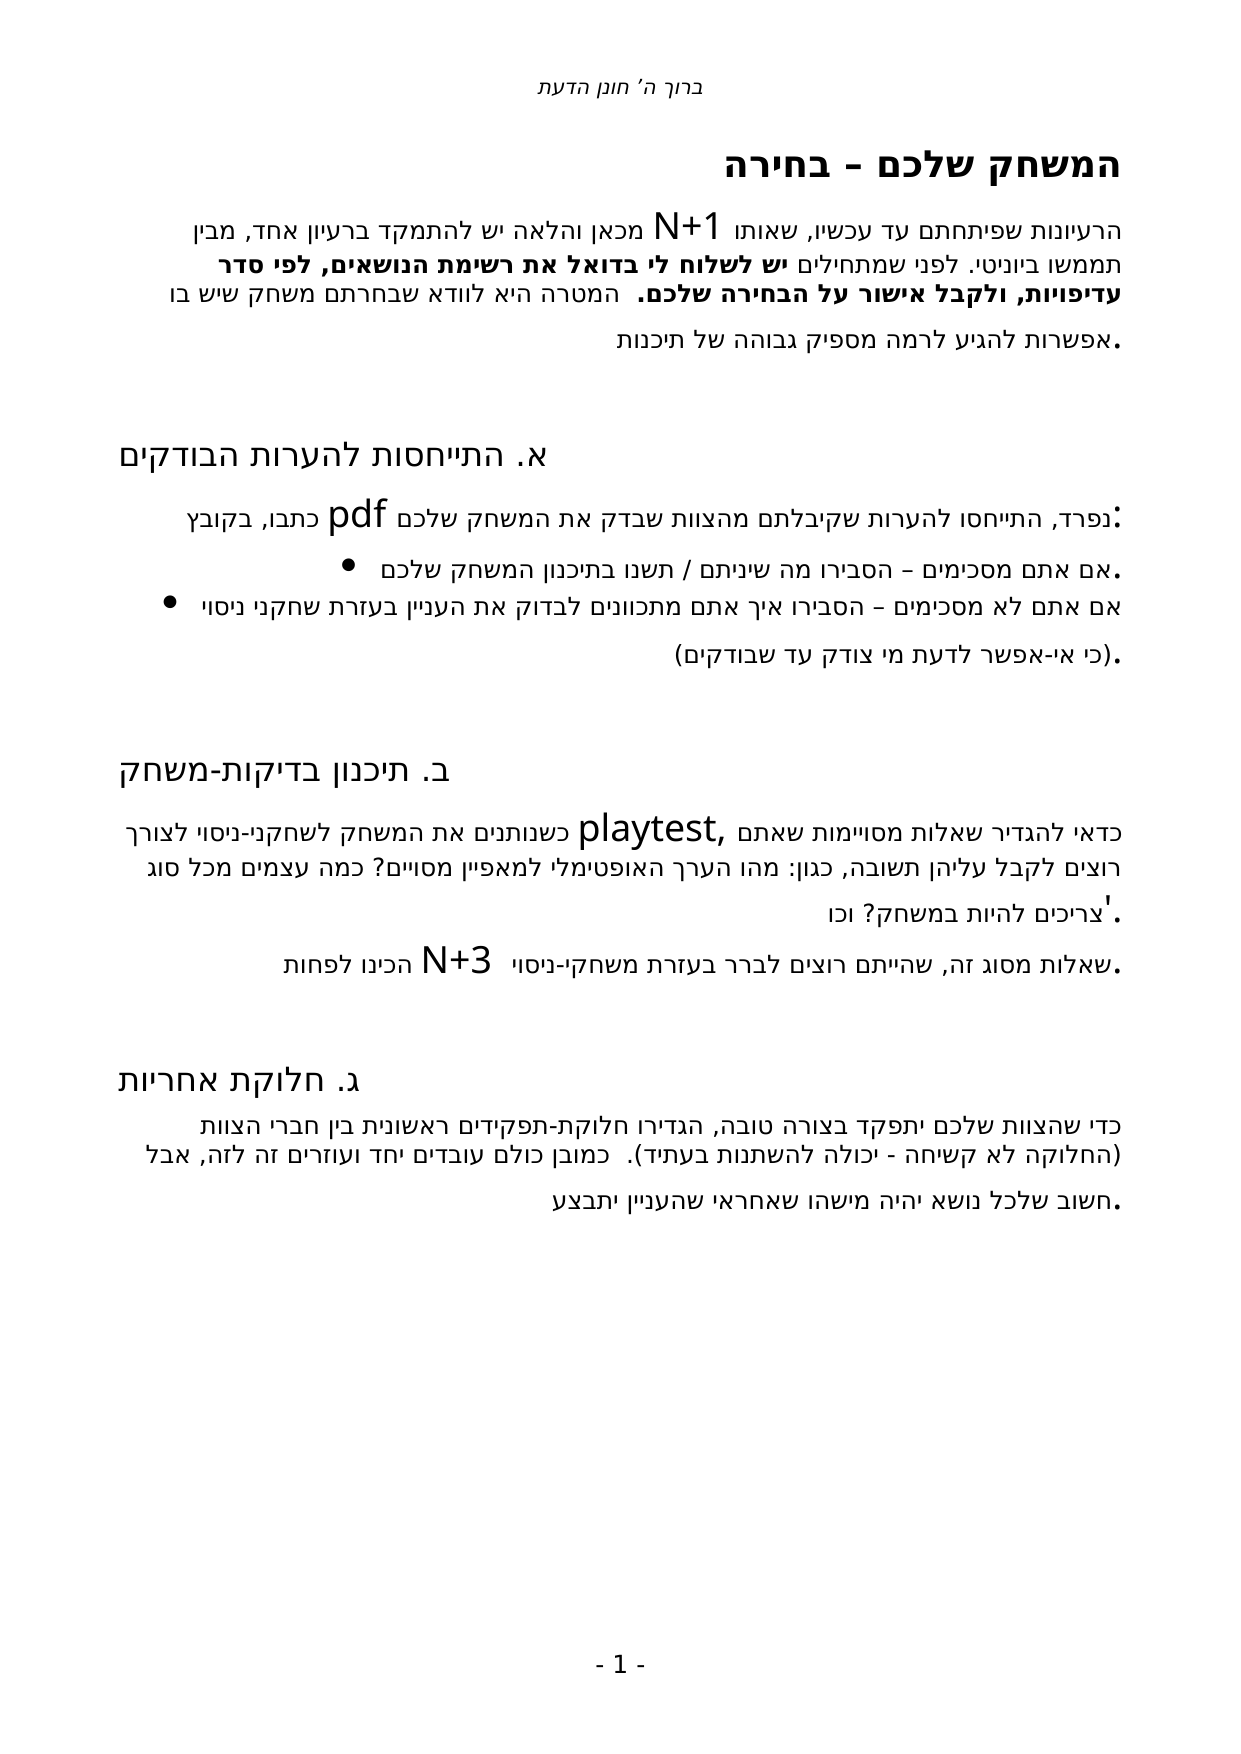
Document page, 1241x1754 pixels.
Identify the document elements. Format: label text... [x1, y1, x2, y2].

text מכאן והלאה יש להתמקד ברעיון אחד, מבין N+1 הרעיונות שפיתחתם עד עכשיו, שאותו תממשו ביוניטי. לפני שמתחילים יש לשלוח לי בדואל את רשימת הנושאים, לפי סדר עדיפויות, ולקבל אישור על הבחירה שלכם. המטרה היא לוודא שבחרתם משחק שיש בו אפשרות להגיע לרמה מספיק גבוהה של תיכנות. [118, 199, 1122, 360]
subtitle ב. תיכנון בדיקות-משחק [118, 750, 1122, 789]
list אם אתם לא מסכימים – הסבירו איך אתם מתכוונים לבדוק את העניין בעזרת שחקני ניסוי (כי אי-אפשר לדעת מי צודק עד שבודקים). [156, 589, 1122, 674]
subtitle א. התייחסות להערות הבודקים [118, 436, 1122, 474]
text כשנותנים את המשחק לשחקני-ניסוי לצורך playtest, כדאי להגדיר שאלות מסויימות שאתם רוצים לקבל עליהן תשובה, כגון: מהו הערך האופטימלי למאפיין מסויים? כמה עצמים מכל סוג צריכים להיות במשחק? וכו'. [118, 802, 1122, 933]
text הכינו לפחות N+3 שאלות מסוג זה, שהייתם רוצים לברר בעזרת משחקי-ניסוי. [118, 933, 1122, 984]
list אם אתם מסכימים – הסבירו מה שיניתם / תשנו בתיכנון המשחק שלכם. [156, 538, 1122, 589]
subtitle המשחק שלכם – בחירה [118, 143, 1122, 187]
text כדי שהצוות שלכם יתפקד בצורה טובה, הגדירו חלוקת-תפקידים ראשונית בין חברי הצוות (החלוקה לא קשיחה - יכולה להשתנות בעתיד). כמובן כולם עובדים יחד ועוזרים זה לזה, אבל חשוב שלכל נושא יהיה מישהו שאחראי שהעניין יתבצע. [118, 1111, 1122, 1221]
subtitle ג. חלוקת אחריות [118, 1060, 1122, 1099]
text כתבו, בקובץ pdf נפרד, התייחסו להערות שקיבלתם מהצוות שבדק את המשחק שלכם: [118, 487, 1122, 538]
